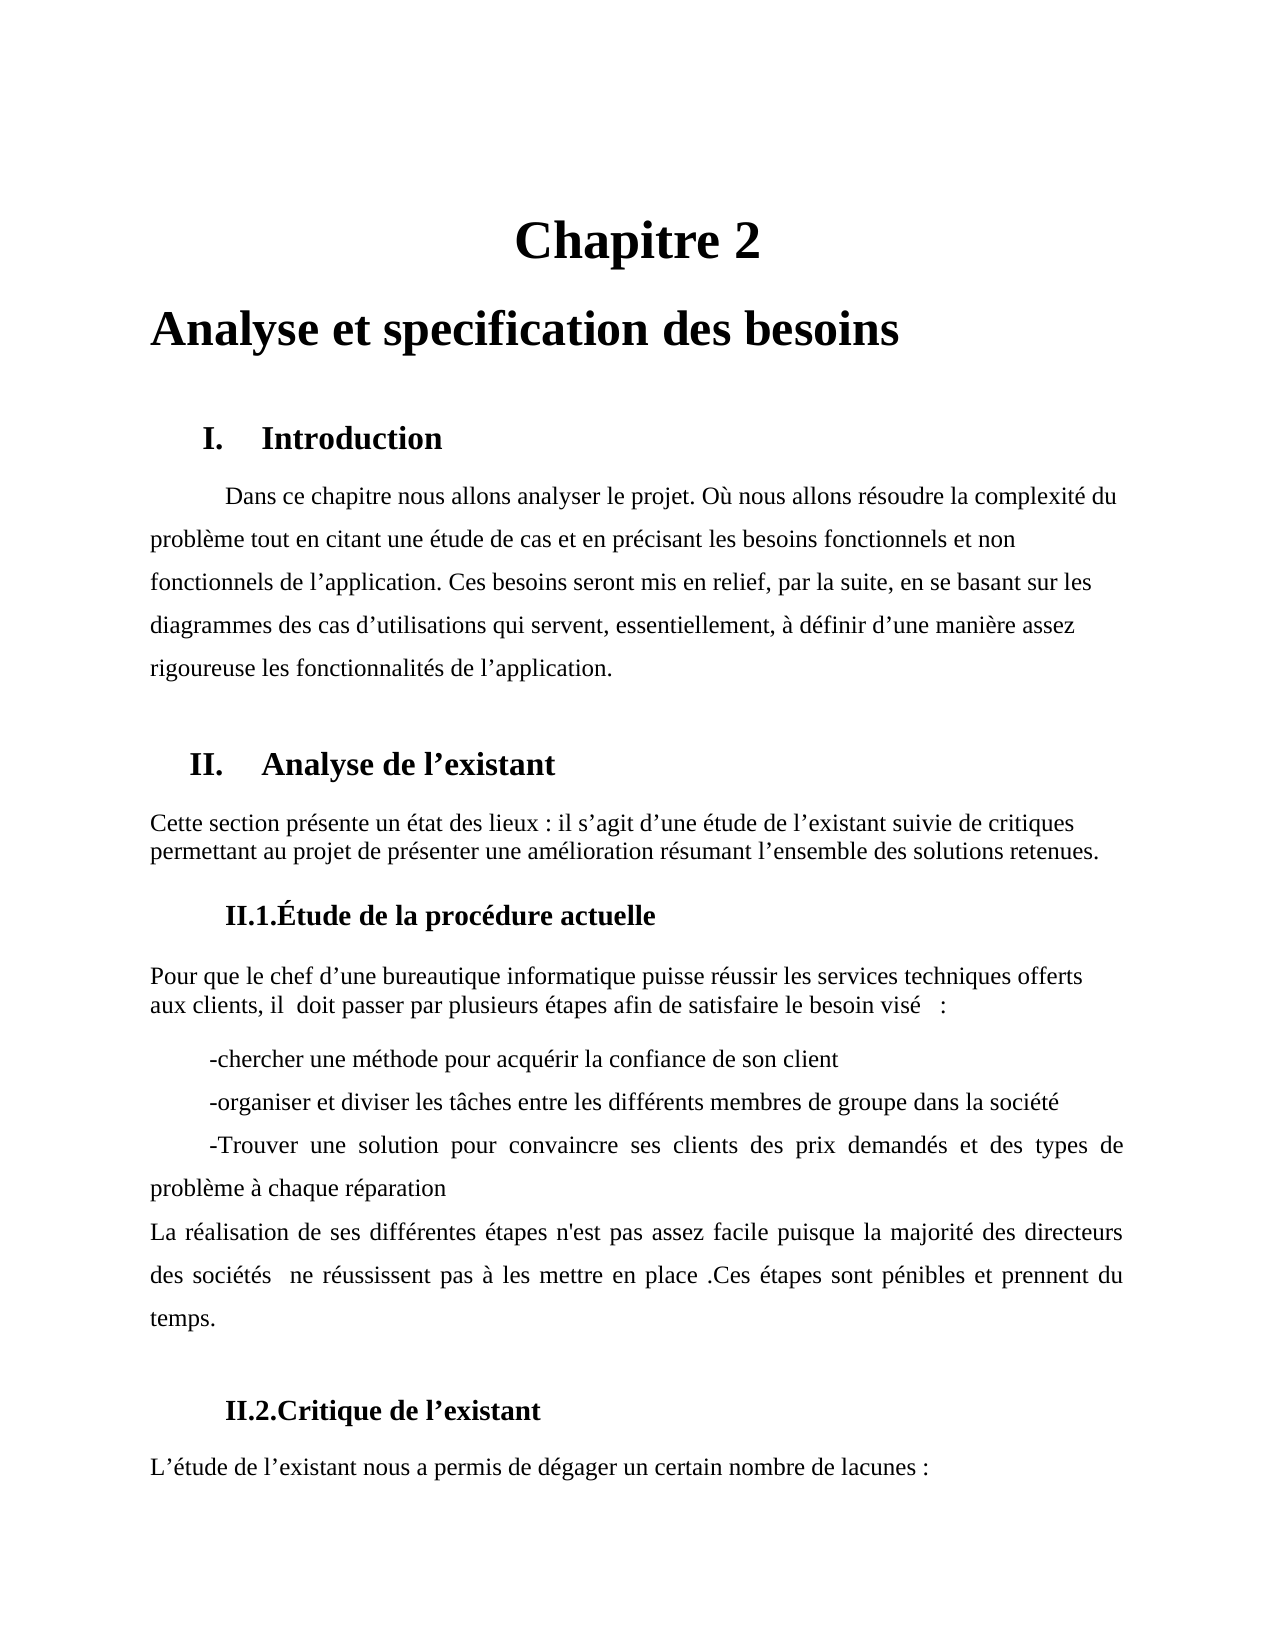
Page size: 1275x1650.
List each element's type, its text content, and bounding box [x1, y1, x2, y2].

subtitle Pour que le chef d’une bureautique informatique puisse réussir les services techniques offerts aux clients, il doit passer par plusieurs étapes afin de satisfaire le besoin visé : [150, 961, 1125, 1019]
text L’étude de l’existant nous a permis de dégager un certain nombre de lacunes : [150, 1452, 1125, 1481]
subtitle Chapitre 2 [150, 208, 1125, 270]
subtitle II.2.Critique de l’existant [150, 1393, 1125, 1427]
text Dans ce chapitre nous allons analyser le projet. Où nous allons résoudre la complexité du problème tout en citant une étude de cas et en précisant les besoins fonctionnels et non fonctionnels de l’application. Ces besoins seront mis en relief, par la suite, en se basant sur les diagrammes des cas d’utilisations qui servent, essentiellement, à définir d’une manière assez rigoureuse les fonctionnalités de l’application. [150, 481, 1125, 682]
subtitle II.1.Étude de la procédure actuelle [225, 898, 1125, 932]
subtitle Introduction [223, 419, 1125, 457]
text La réalisation de ses différentes étapes n'est pas assez facile puisque la majorité des directeurs des sociétés ne réussissent pas à les mettre en place .Ces étapes sont pénibles et prennent du temps. [150, 1217, 1125, 1332]
text Cette section présente un état des lieux : il s’agit d’une étude de l’existant suivie de critiques permettant au projet de présenter une amélioration résumant l’ensemble des solutions retenues. [150, 808, 1125, 865]
subtitle Analyse de l’existant [223, 744, 1125, 782]
text -chercher une méthode pour acquérir la confiance de son client [150, 1044, 1125, 1073]
subtitle Analyse et specification des besoins [150, 299, 1125, 357]
text -organiser et diviser les tâches entre les différents membres de groupe dans la société [150, 1087, 1125, 1116]
text -Trouver une solution pour convaincre ses clients des prix demandés et des types de problème à chaque réparation [150, 1130, 1125, 1202]
